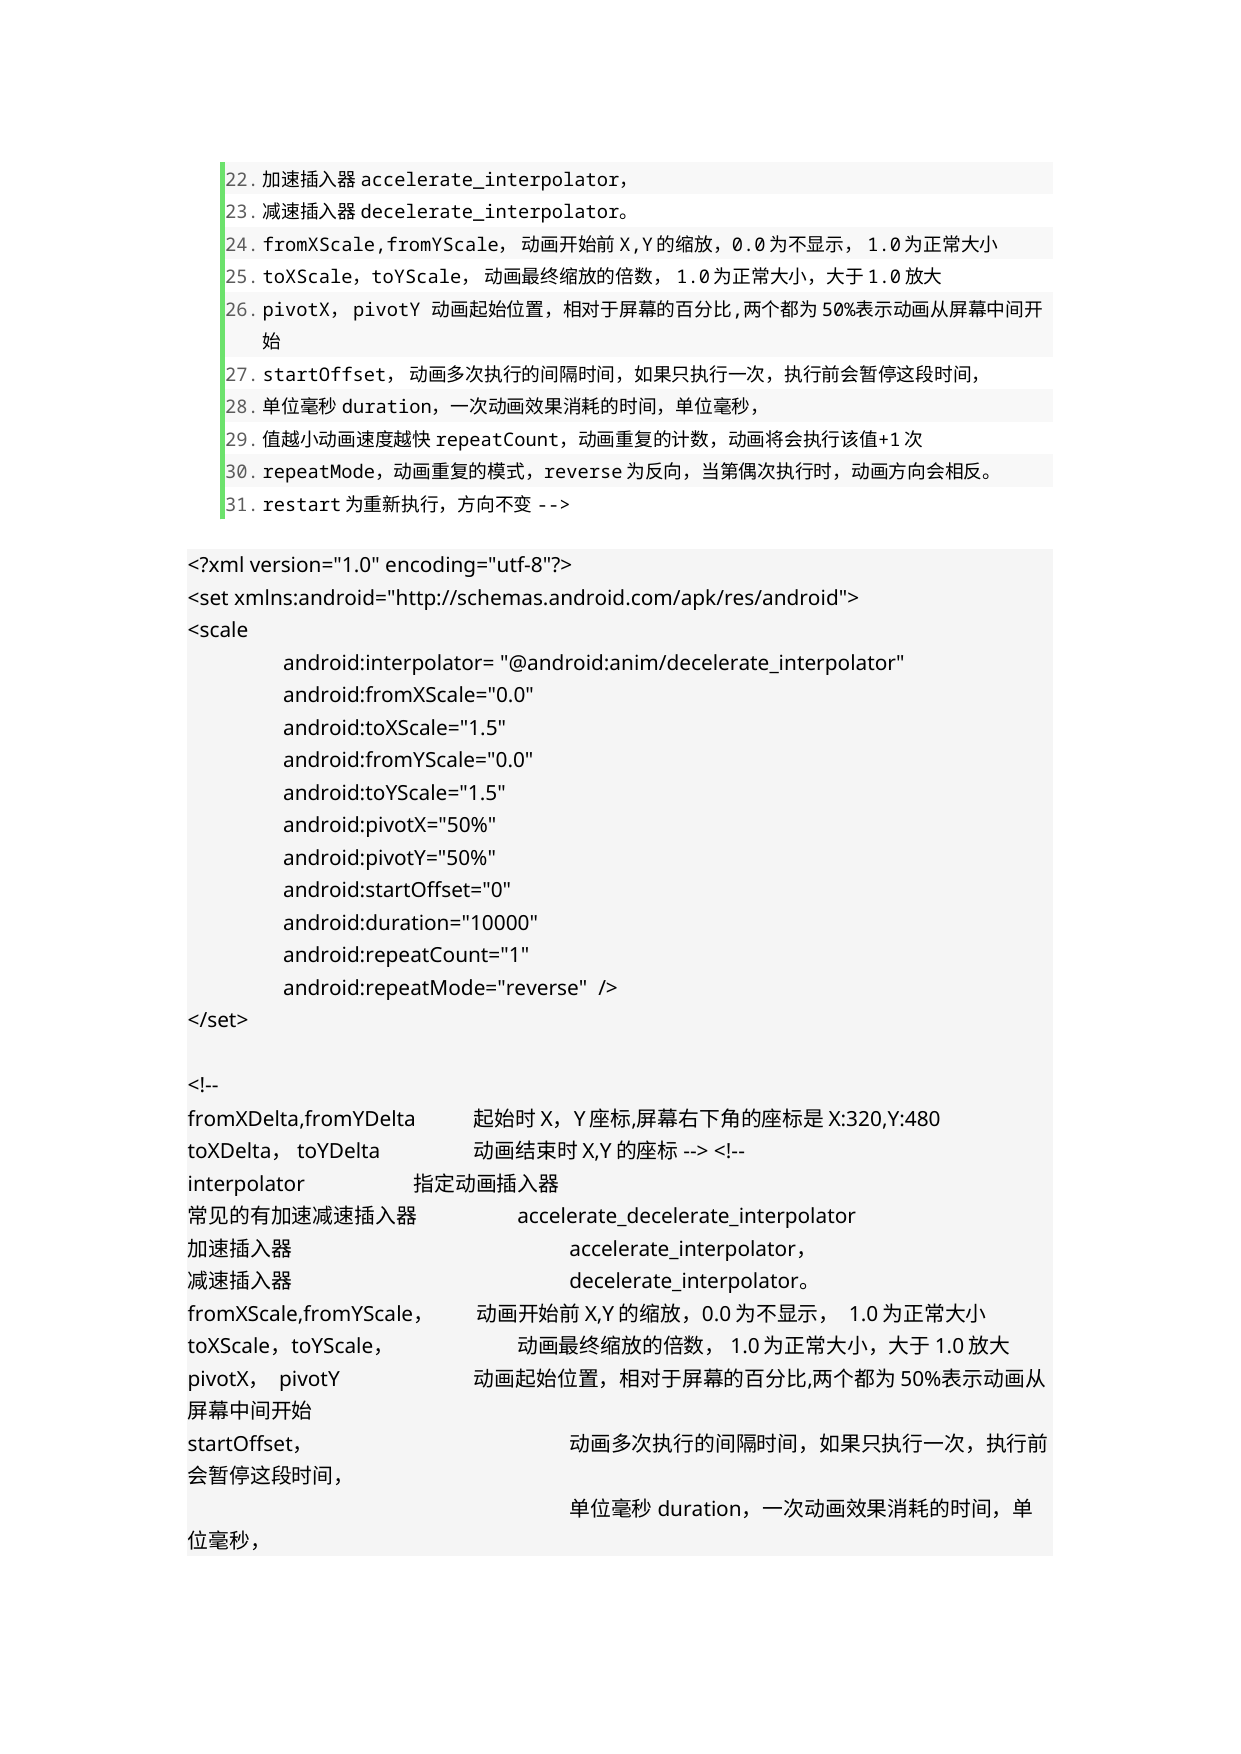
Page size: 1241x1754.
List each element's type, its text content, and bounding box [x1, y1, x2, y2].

list restart为重新执行，方向不变 --> [225, 487, 1053, 519]
text 加速插入器 accelerate_interpolator， [187, 1231, 1053, 1264]
text interpolator 指定动画插入器 [187, 1166, 1053, 1199]
text <!-- [187, 1069, 1053, 1101]
text android:toYScale="1.5" [187, 776, 1053, 809]
text android:startOffset="0" [187, 874, 1053, 906]
text android:pivotX="50%" [187, 809, 1053, 841]
list pivotX， pivotY 动画起始位置，相对于屏幕的百分比,两个都为50%表示动画从屏幕中间开始 [225, 292, 1053, 357]
list startOffset， 动画多次执行的间隔时间，如果只执行一次，执行前会暂停这段时间， [225, 357, 1053, 389]
text android:repeatMode="reverse" /> [187, 971, 1053, 1004]
text pivotX， pivotY 动画起始位置，相对于屏幕的百分比,两个都为50%表示动画从屏幕中间开始 [187, 1361, 1053, 1426]
list repeatMode，动画重复的模式，reverse为反向，当第偶次执行时，动画方向会相反。 [225, 454, 1053, 487]
text 单位毫秒 duration，一次动画效果消耗的时间，单位毫秒， [187, 1491, 1053, 1556]
text android:pivotY="50%" [187, 841, 1053, 874]
text <scale [187, 614, 1053, 646]
text android:fromYScale="0.0" [187, 744, 1053, 776]
text toXScale，toYScale， 动画最终缩放的倍数， 1.0为正常大小，大于1.0放大 [187, 1329, 1053, 1361]
text android:interpolator= "@android:anim/decelerate_interpolator" [187, 646, 1053, 679]
list 加速插入器 accelerate_interpolator， [225, 162, 1053, 194]
text </set> [187, 1004, 1053, 1036]
text toXDelta， toYDelta 动画结束时X,Y的座标 --> <!-- [187, 1134, 1053, 1166]
list 减速插入器 decelerate_interpolator。 [225, 194, 1053, 227]
list 值越小动画速度越快 repeatCount，动画重复的计数，动画将会执行该值+1次 [225, 422, 1053, 454]
text 减速插入器 decelerate_interpolator。 [187, 1264, 1053, 1296]
list fromXScale,fromYScale， 动画开始前X,Y的缩放，0.0为不显示， 1.0为正常大小 [225, 227, 1053, 259]
text android:repeatCount="1" [187, 939, 1053, 971]
text <?xml version="1.0" encoding="utf-8"?> [187, 549, 1053, 581]
text 常见的有加速减速插入器 accelerate_decelerate_interpolator [187, 1199, 1053, 1231]
text android:duration="10000" [187, 906, 1053, 939]
list toXScale，toYScale， 动画最终缩放的倍数， 1.0为正常大小，大于1.0放大 [225, 259, 1053, 292]
text android:fromXScale="0.0" [187, 679, 1053, 711]
text fromXDelta,fromYDelta 起始时X，Y座标,屏幕右下角的座标是X:320,Y:480 [187, 1101, 1053, 1134]
text fromXScale,fromYScale， 动画开始前X,Y的缩放，0.0为不显示， 1.0为正常大小 [187, 1296, 1053, 1329]
text android:toXScale="1.5" [187, 711, 1053, 744]
text <set xmlns:android="http://schemas.android.com/apk/res/android"> [187, 581, 1053, 614]
list 单位毫秒 duration，一次动画效果消耗的时间，单位毫秒， [225, 389, 1053, 422]
text startOffset， 动画多次执行的间隔时间，如果只执行一次，执行前会暂停这段时间， [187, 1426, 1053, 1491]
